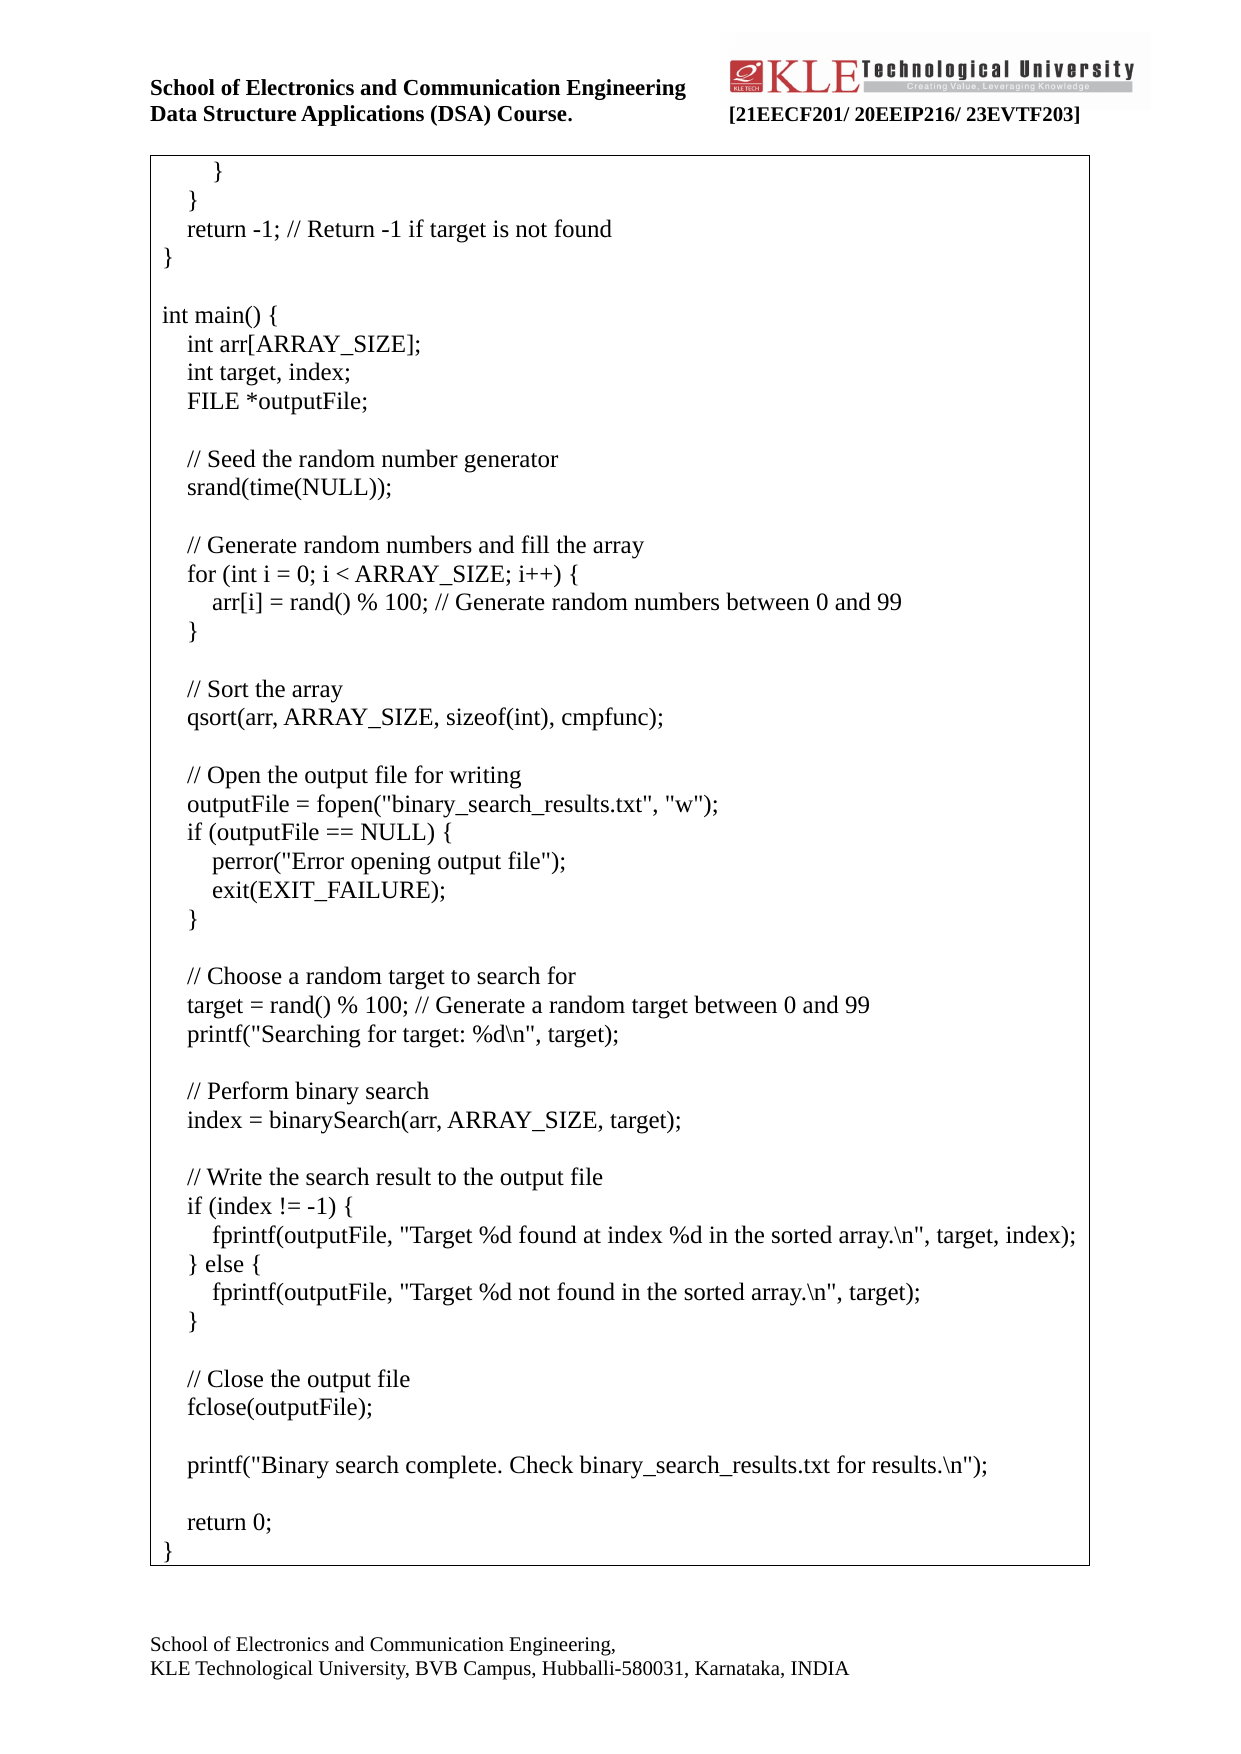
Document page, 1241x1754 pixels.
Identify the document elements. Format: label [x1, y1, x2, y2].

table_cell [151, 156, 1089, 1565]
picture [719, 32, 1151, 110]
